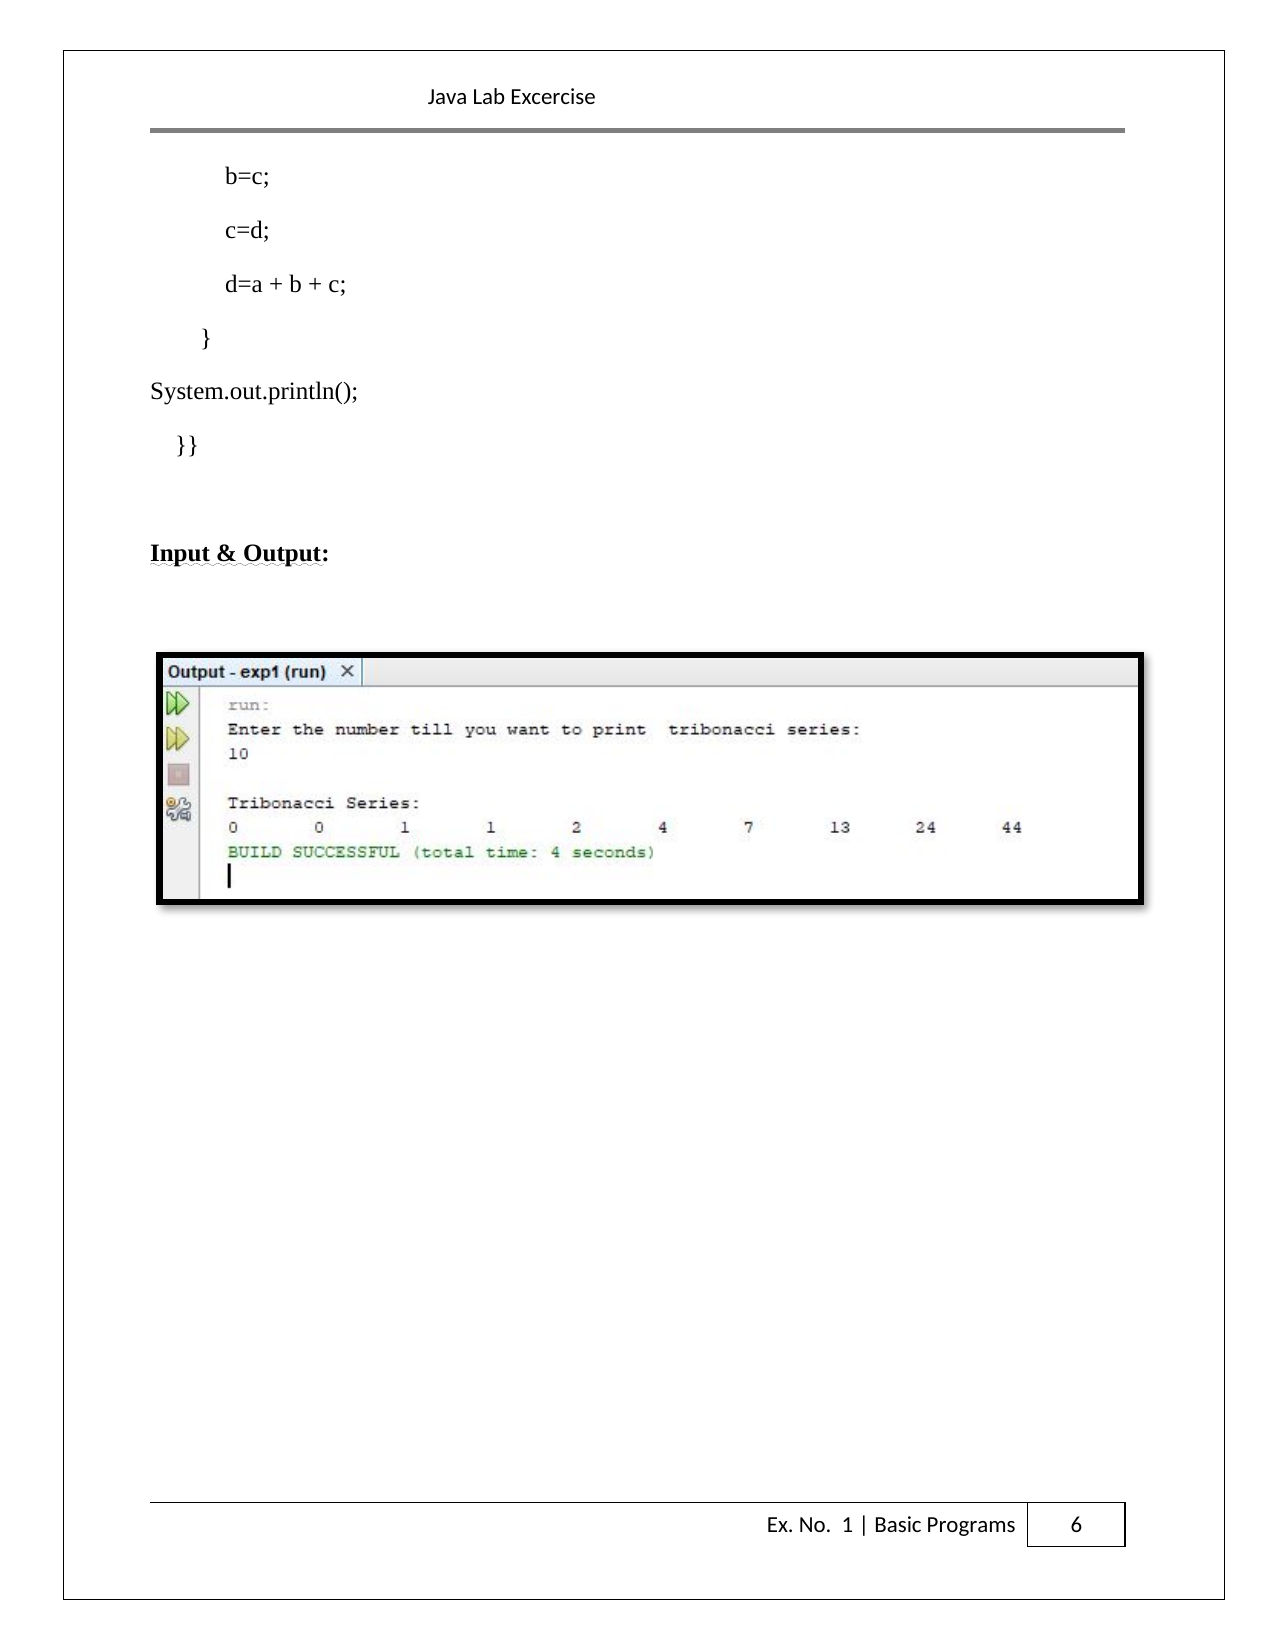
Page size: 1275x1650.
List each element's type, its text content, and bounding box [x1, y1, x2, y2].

text Input & Output: [150, 538, 1125, 567]
text }} [150, 430, 1125, 459]
picture [163, 658, 1138, 899]
text d=a + b + c; [150, 269, 1125, 297]
text b=c; [150, 161, 1125, 190]
text System.out.println(); [150, 376, 1125, 405]
text c=d; [150, 215, 1125, 244]
text } [150, 323, 1125, 351]
